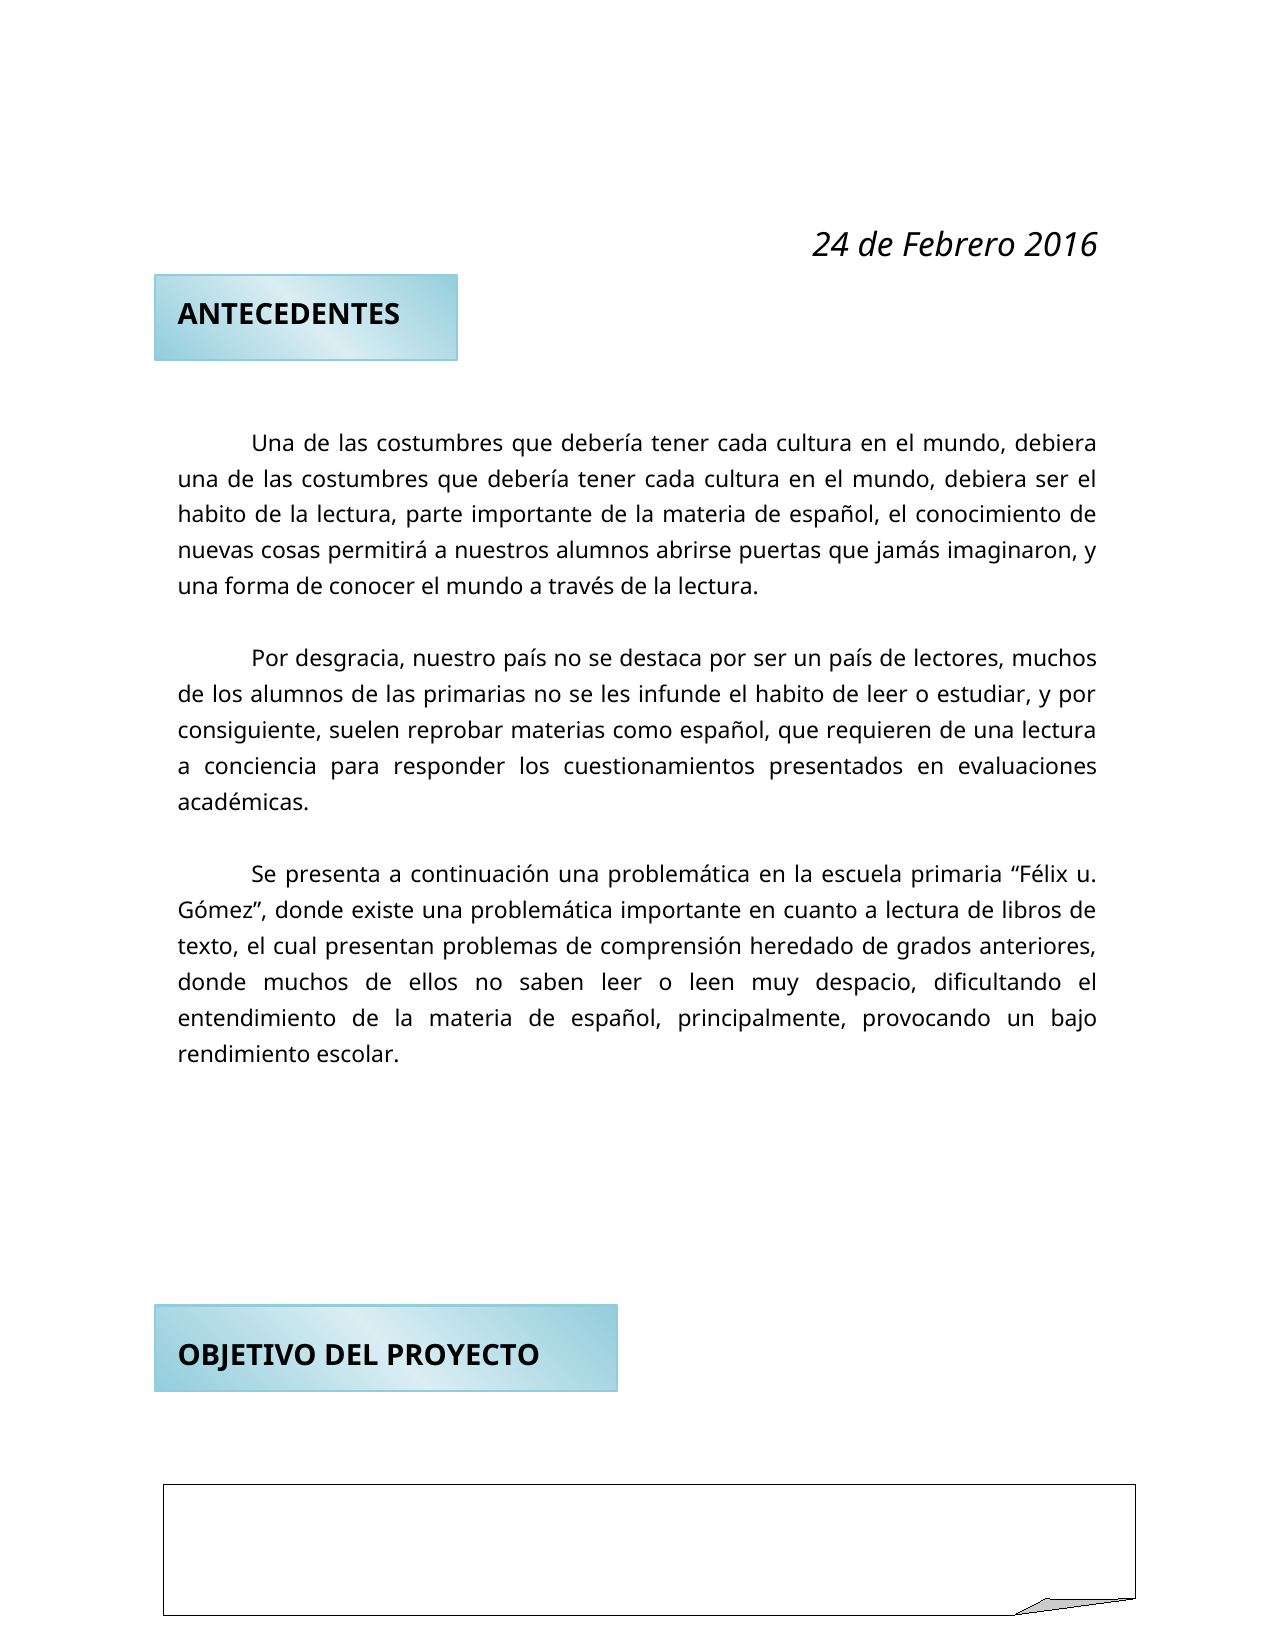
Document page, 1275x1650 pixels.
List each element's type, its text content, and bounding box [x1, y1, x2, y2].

text Se presenta a continuación una problemática en la escuela primaria “Félix u. Gómez”, donde existe una problemática importante en cuanto a lectura de libros de texto, el cual presentan problemas de comprensión heredado de grados anteriores, donde muchos de ellos no saben leer o leen muy despacio, dificultando el entendimiento de la materia de español, principalmente, provocando un bajo rendimiento escolar. [177, 858, 1098, 1069]
text ANTECEDENTES [177, 294, 1098, 333]
text OBJETIVO DEL PROYECTO [177, 1334, 1098, 1373]
text 24 de Febrero 2016 [177, 221, 1098, 266]
text Por desgracia, nuestro país no se destaca por ser un país de lectores, muchos de los alumnos de las primarias no se les infunde el habito de leer o estudiar, y por consiguiente, suelen reprobar materias como español, que requieren de una lectura a conciencia para responder los cuestionamientos presentados en evaluaciones académicas. [177, 642, 1098, 817]
text Una de las costumbres que debería tener cada cultura en el mundo, debiera una de las costumbres que debería tener cada cultura en el mundo, debiera ser el habito de la lectura, parte importante de la materia de español, el conocimiento de nuevas cosas permitirá a nuestros alumnos abrirse puertas que jamás imaginaron, y una forma de conocer el mundo a través de la lectura. [177, 427, 1098, 602]
